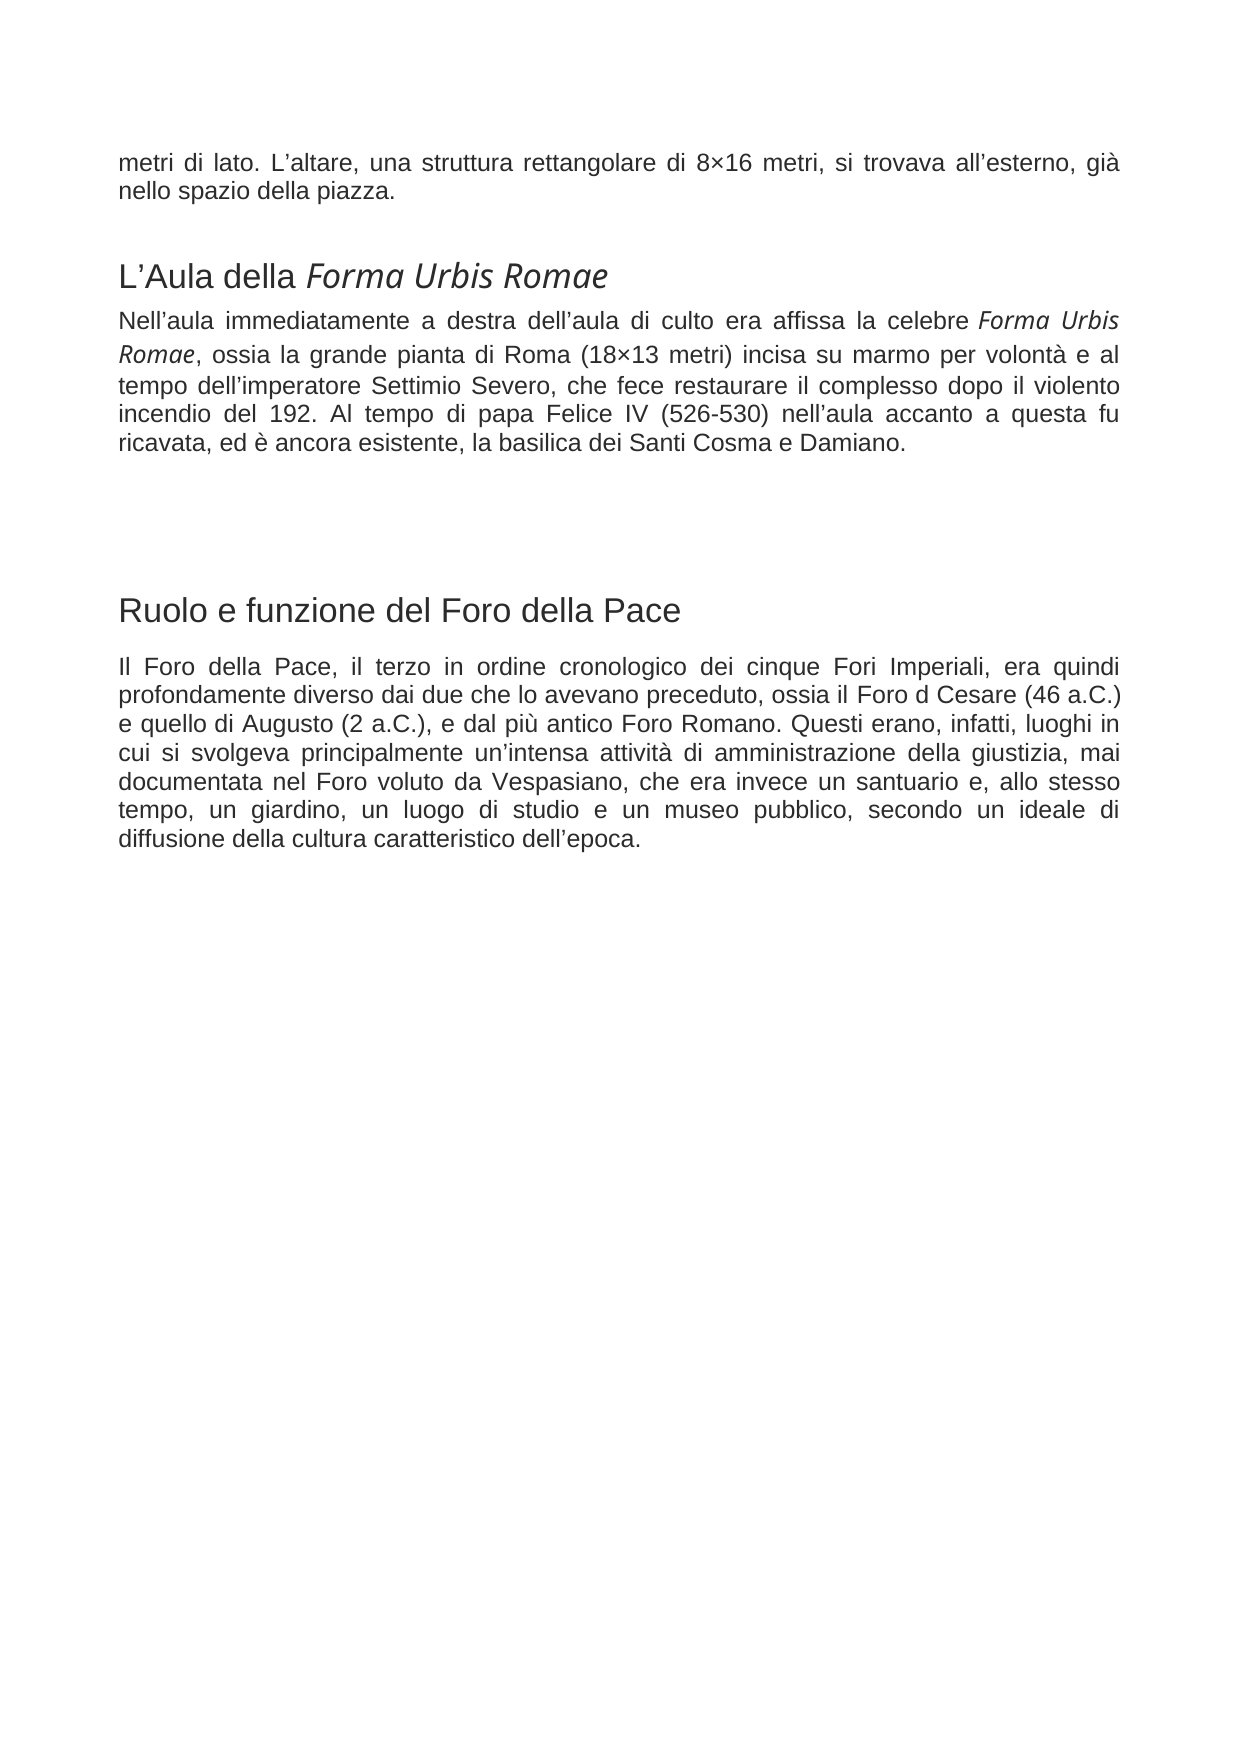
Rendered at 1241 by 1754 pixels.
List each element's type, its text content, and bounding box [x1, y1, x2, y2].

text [118, 148, 1122, 205]
text Il Foro della Pace, il terzo in ordine cronologico dei cinque Fori Imperiali, era quindi profondamente diverso dai due che lo avevano preceduto, ossia il Foro d Cesare (46 a.C.) e quello di Augusto (2 a.C.), e dal più antico Foro Romano. Questi erano, infatti, luoghi in cui si svolgeva principalmente un’intensa attività di amministrazione della giustizia, mai documentata nel Foro voluto da Vespasiano, che era invece un santuario e, allo stesso tempo, un giardino, un luogo di studio e un museo pubblico, secondo un ideale di diffusione della cultura caratteristico dell’epoca. [118, 652, 1122, 853]
subtitle Ruolo e funzione del Foro della Pace [118, 590, 1122, 630]
text Nell’aula immediatamente a destra dell’aula di culto era affissa la celebre Forma Urbis Romae, ossia la grande pianta di Roma (18×13 metri) incisa su marmo per volontà e al tempo dell’imperatore Settimio Severo, che fece restaurare il complesso dopo il violento incendio del 192. Al tempo di papa Felice IV (526-530) nell’aula accanto a questa fu ricavata, ed è ancora esistente, la basilica dei Santi Cosma e Damiano. [118, 303, 1122, 457]
subtitle L’Aula della Forma Urbis Romae [118, 252, 1122, 299]
